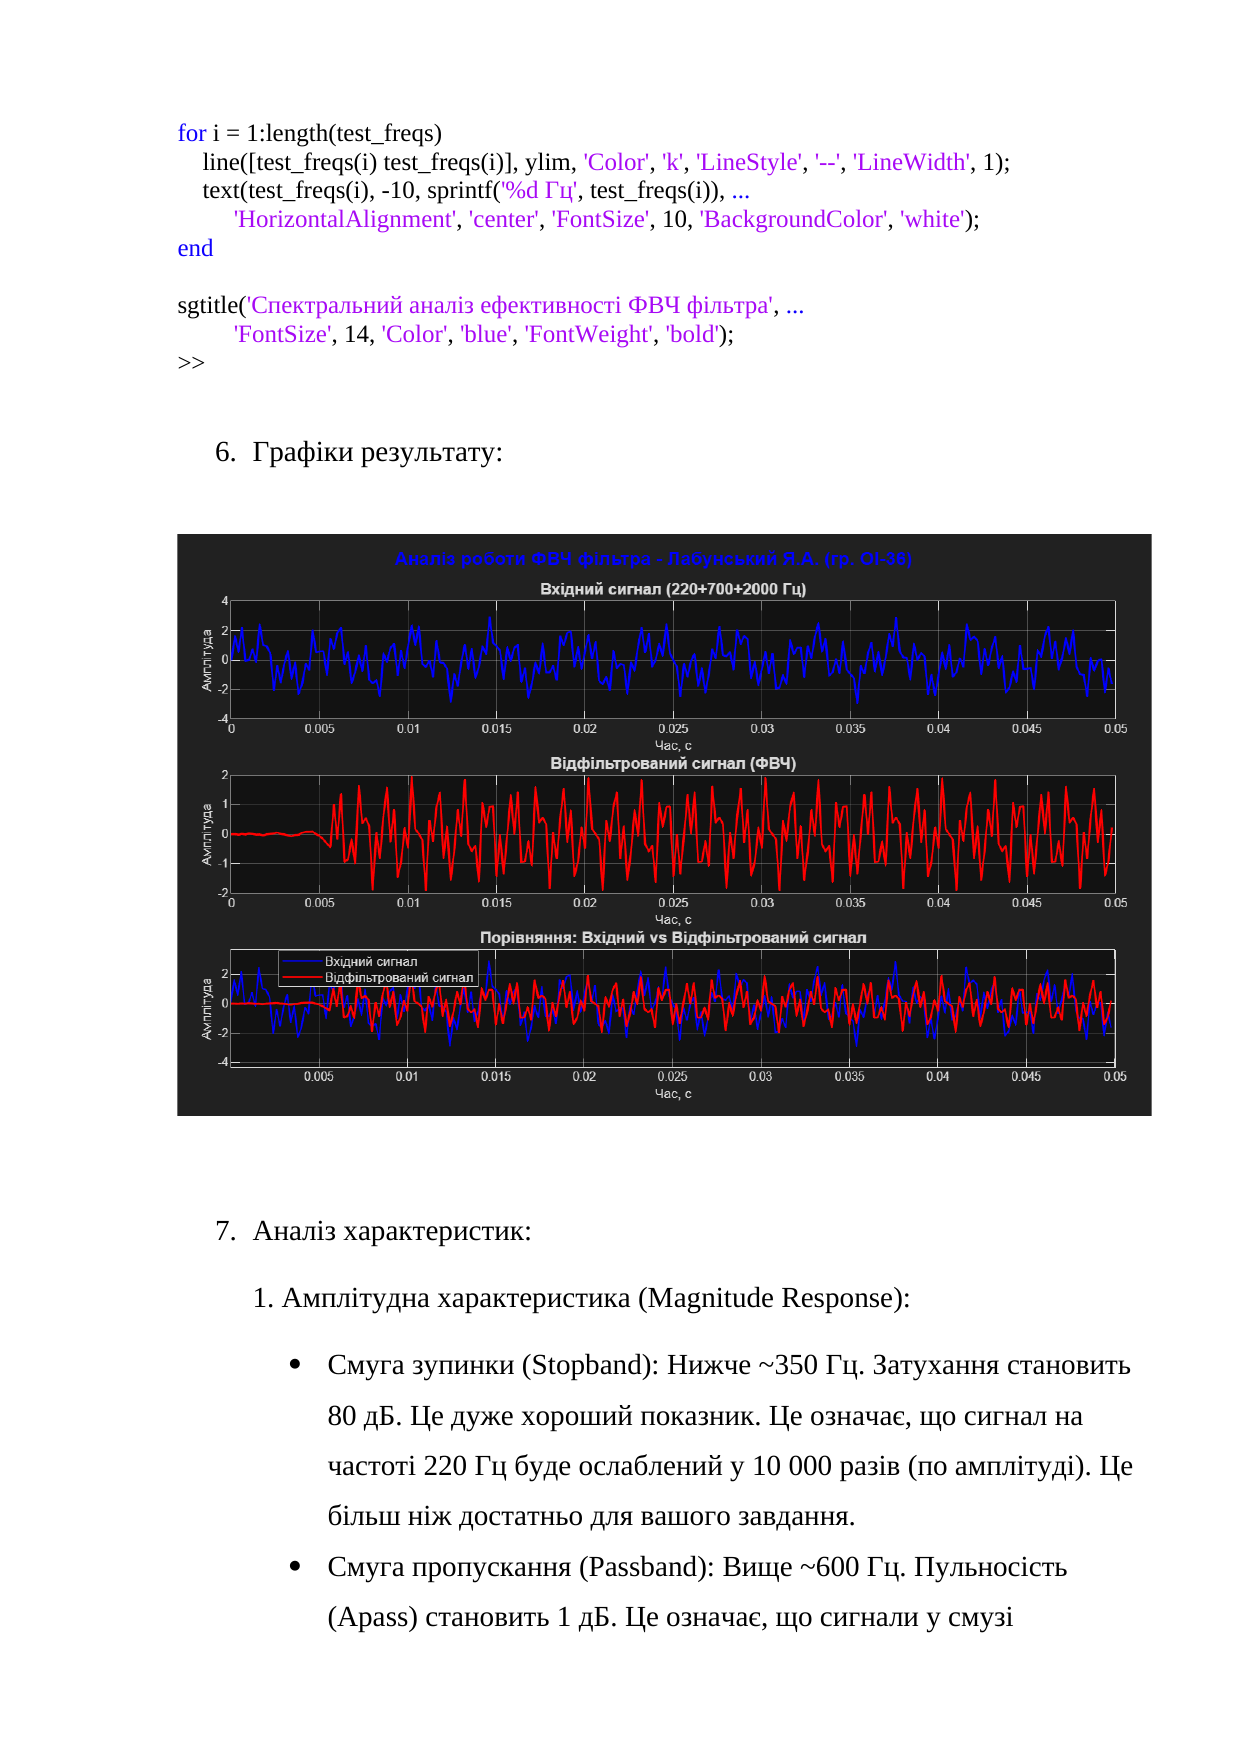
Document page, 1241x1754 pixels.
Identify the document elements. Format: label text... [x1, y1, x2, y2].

text line([test_freqs(i) test_freqs(i)], ylim, 'Color', 'k', 'LineStyle', '--', 'LineWidth', 1); [177, 147, 1152, 176]
text sgtitle('Спектральний аналіз ефективності ФВЧ фільтра', ... [177, 291, 1152, 319]
text end [177, 233, 1152, 262]
text text(test_freqs(i), -10, sprintf('%d Гц', test_freqs(i)), ... [177, 176, 1152, 204]
list Графіки результату: [215, 434, 1152, 467]
list Смуга зупинки (Stopband): Нижче ~350 Гц. Затухання становить 80 дБ. Це дуже хороший показник. Це означає, що сигнал на частоті 220 Гц буде ослаблений у 10 000 разів (по амплітуді). Це більш ніж достатньо для вашого завдання. [290, 1347, 1152, 1532]
text 'FontSize', 14, 'Color', 'blue', 'FontWeight', 'bold'); [177, 319, 1152, 348]
picture [177, 534, 1152, 1116]
text for i = 1:length(test_freqs) [177, 118, 1152, 147]
text 1. Амплітудна характеристика (Magnitude Response): [252, 1280, 1152, 1314]
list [290, 1549, 1152, 1633]
list Аналіз характеристик: [215, 1213, 1152, 1247]
text >> [177, 348, 1152, 377]
text 'HorizontalAlignment', 'center', 'FontSize', 10, 'BackgroundColor', 'white'); [177, 204, 1152, 233]
